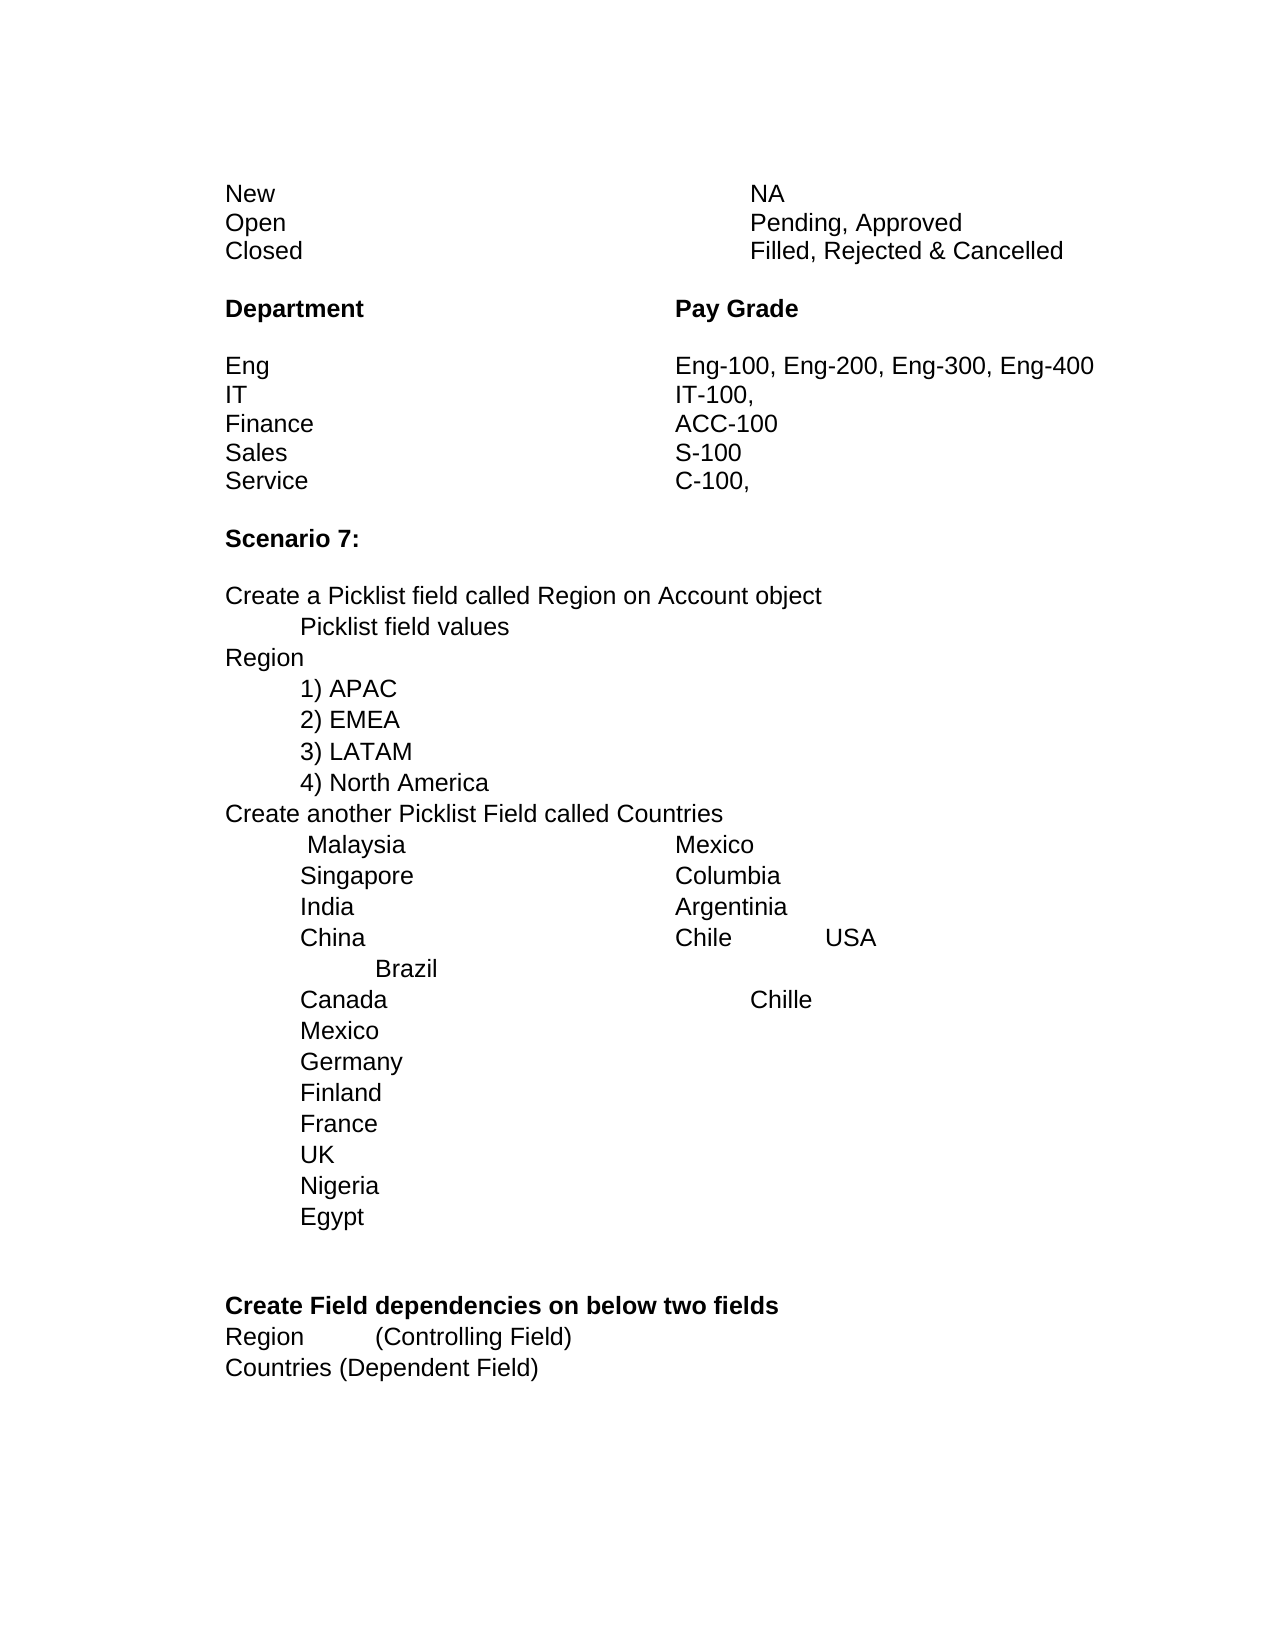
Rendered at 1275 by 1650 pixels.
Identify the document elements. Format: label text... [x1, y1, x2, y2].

list Department Pay Grade [225, 294, 1125, 322]
list 1) APAC [225, 674, 1125, 703]
list IT IT-100, [225, 380, 1125, 409]
list Region [225, 643, 1125, 672]
list Egypt [225, 1202, 1125, 1231]
list Malaysia Mexico [225, 829, 1125, 858]
list UK [225, 1140, 1125, 1169]
list Sales S-100 [225, 437, 1125, 466]
list France [225, 1109, 1125, 1138]
list Eng Eng-100, Eng-200, Eng-300, Eng-400 [225, 351, 1125, 380]
list China Chile USA Brazil [225, 923, 1125, 982]
list Open Pending, Approved [225, 207, 1125, 236]
list Singapore Columbia [225, 861, 1125, 889]
list 2) EMEA [225, 705, 1125, 734]
list Scenario 7: [225, 524, 1125, 552]
list New NA [225, 179, 1125, 207]
list India Argentinia [225, 892, 1125, 920]
list Finland [225, 1078, 1125, 1107]
list Picklist field values [225, 612, 1125, 641]
list Canada Chille [225, 985, 1125, 1013]
list Create Field dependencies on below two fields [225, 1291, 1125, 1319]
list 3) LATAM [225, 736, 1125, 765]
list Countries (Dependent Field) [225, 1353, 1125, 1381]
list 4) North America [225, 767, 1125, 796]
list Region (Controlling Field) [225, 1322, 1125, 1350]
list Service C-100, [225, 466, 1125, 495]
list Closed Filled, Rejected & Cancelled [225, 236, 1125, 265]
list Nigeria [225, 1171, 1125, 1200]
list Create another Picklist Field called Countries [225, 798, 1125, 827]
list Create a Picklist field called Region on Account object [225, 581, 1125, 610]
list Mexico [225, 1016, 1125, 1044]
list Finance ACC-100 [225, 409, 1125, 437]
list Germany [225, 1047, 1125, 1076]
